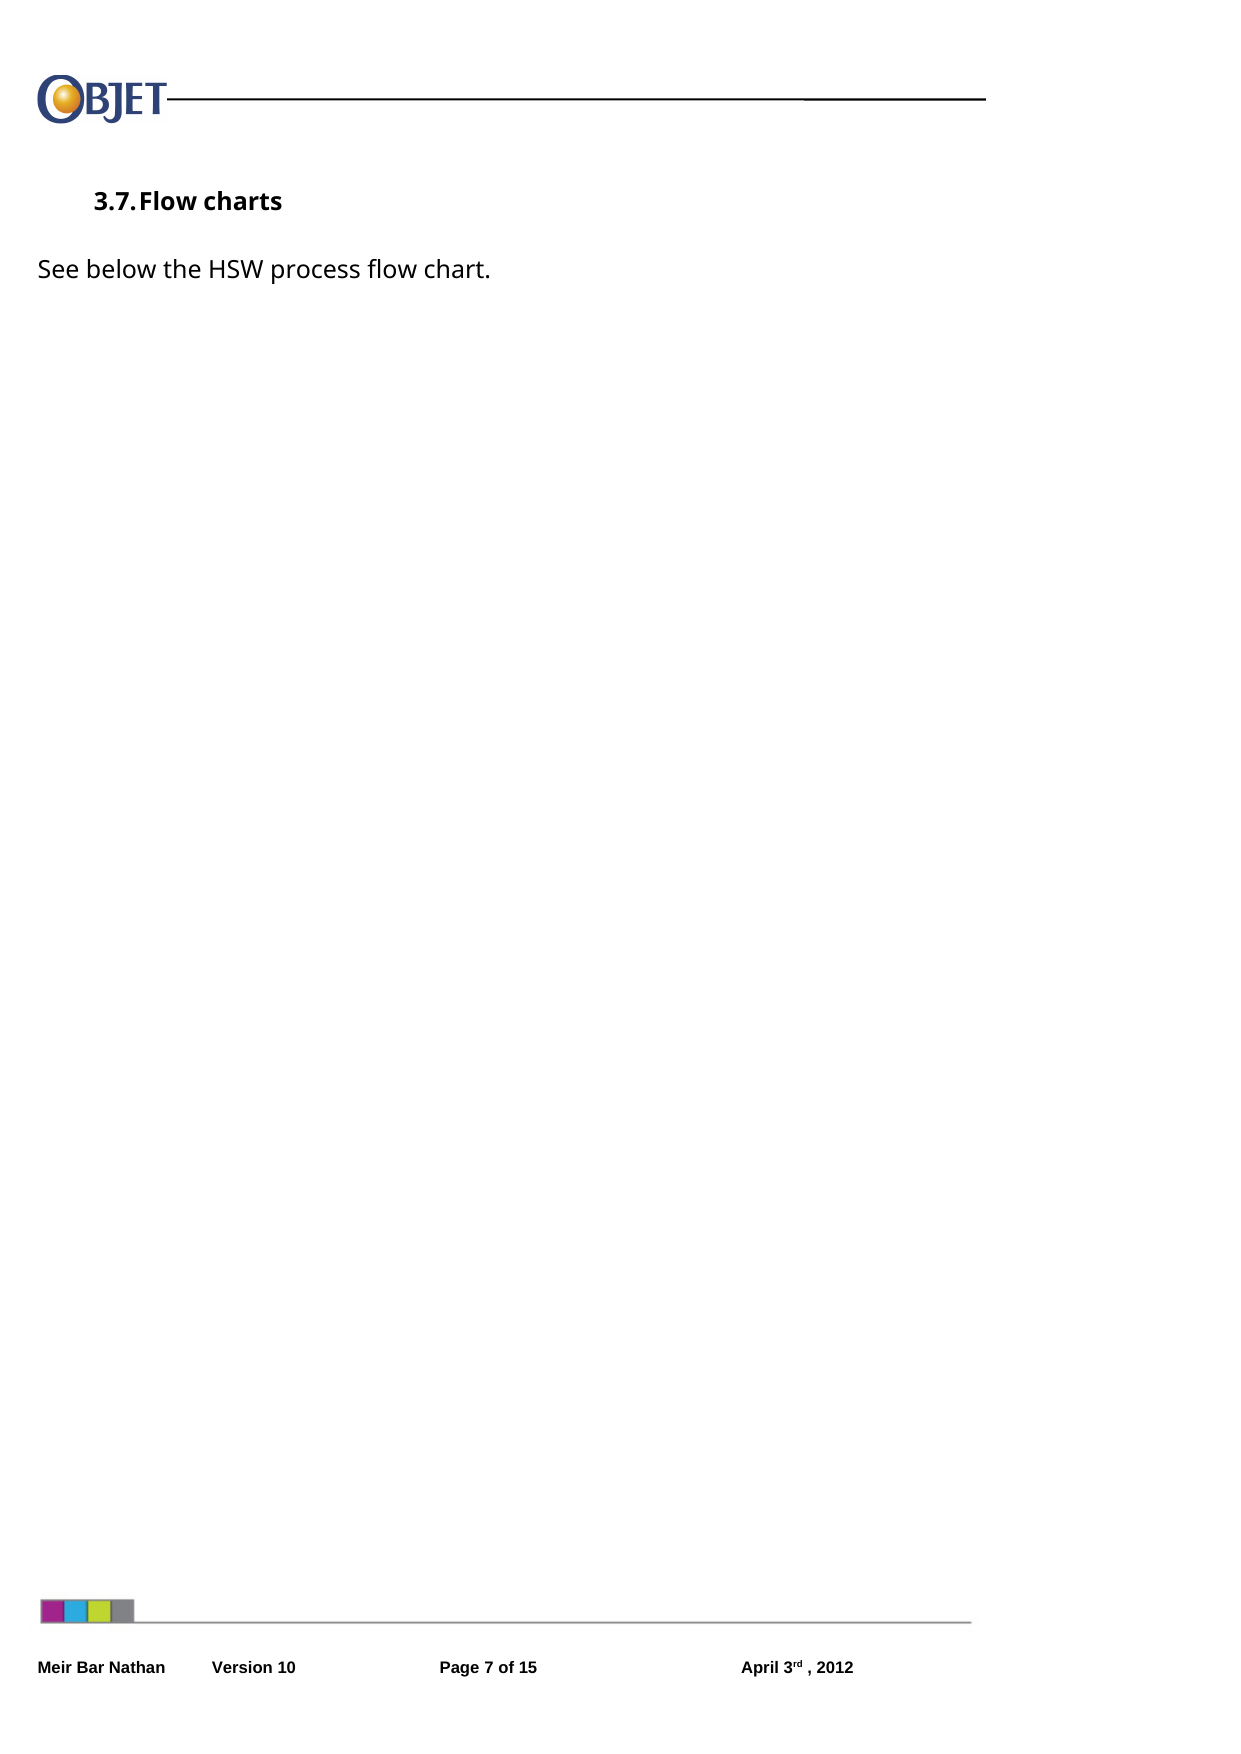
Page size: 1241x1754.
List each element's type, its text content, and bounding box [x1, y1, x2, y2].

picture [0, 1591, 1013, 1636]
text See below the HSW process flow chart. [37, 252, 1125, 286]
picture [37, 75, 167, 124]
list Flow charts [94, 184, 1125, 218]
